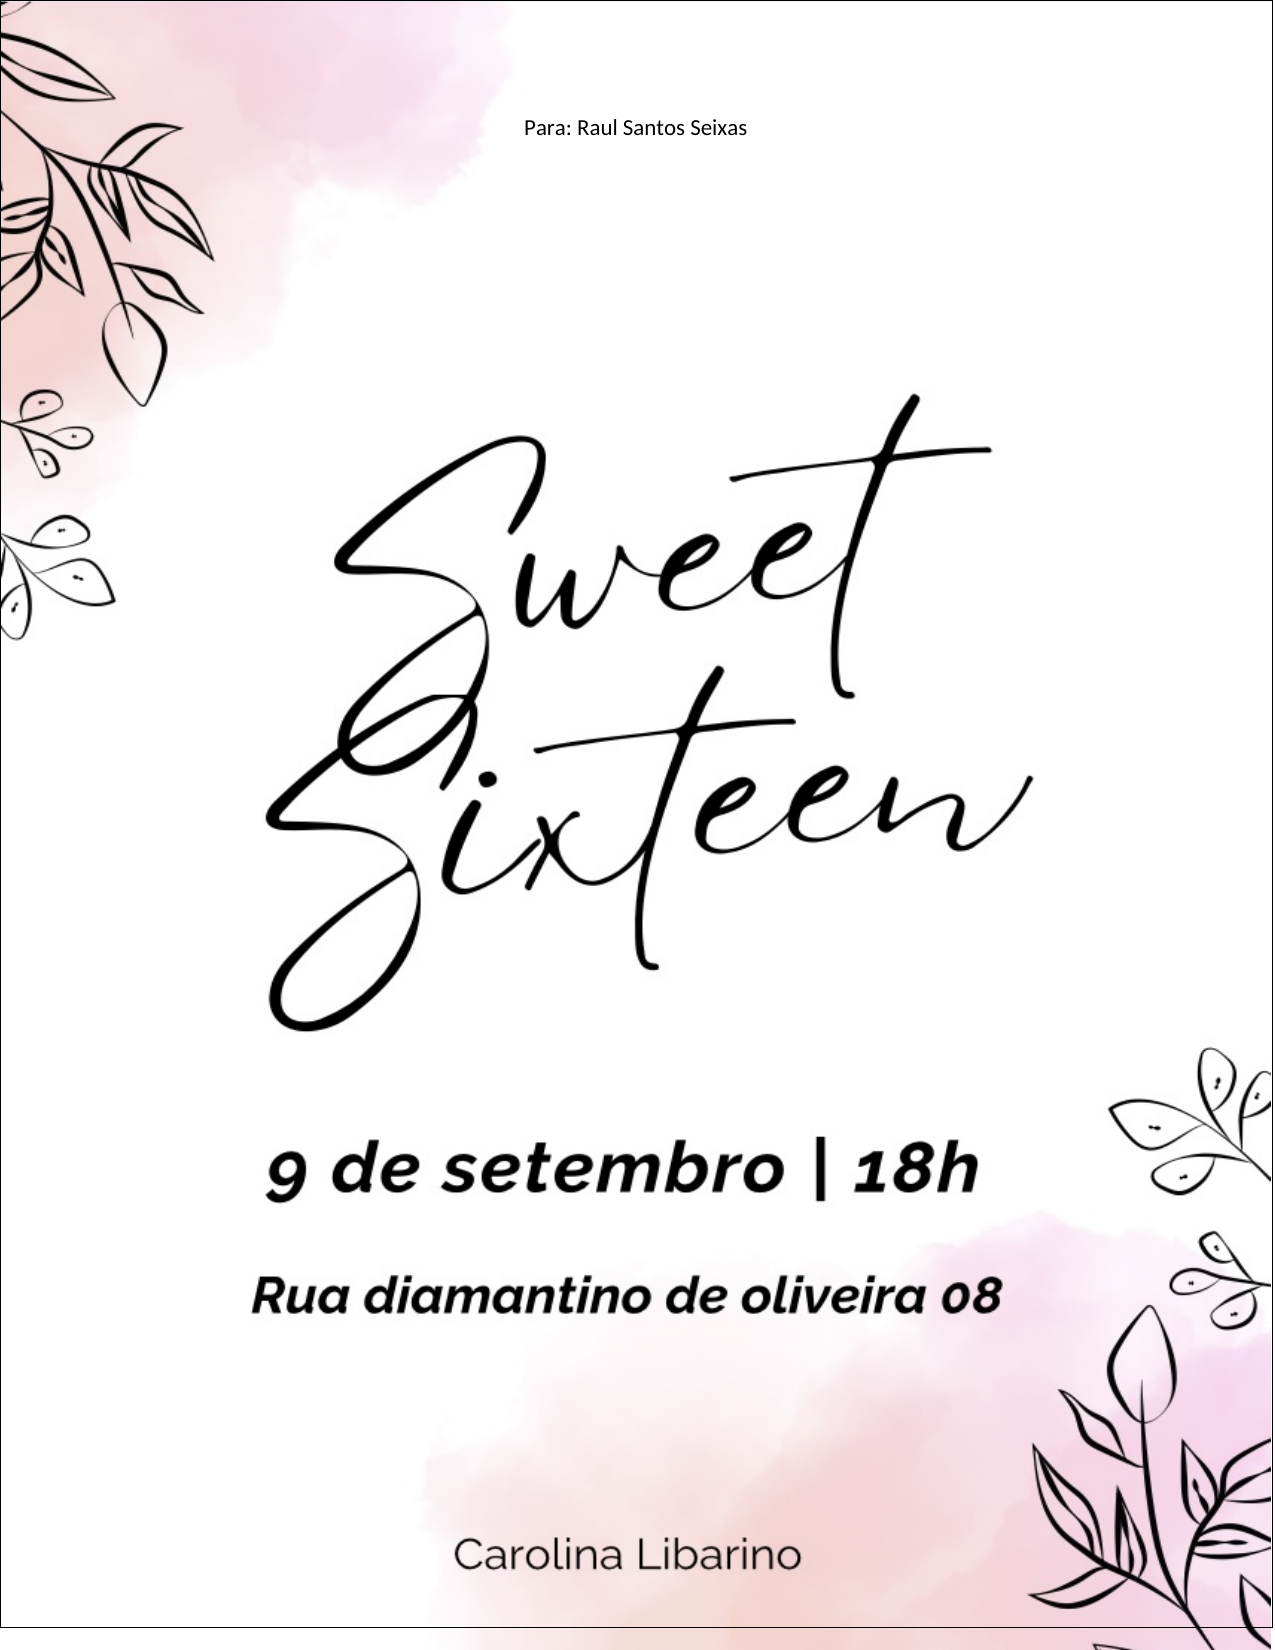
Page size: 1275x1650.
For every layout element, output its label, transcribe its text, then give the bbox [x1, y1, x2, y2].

picture [1, 1628, 1271, 1650]
table_header Para: Raul Santos Seixas [1, 1, 1272, 1627]
